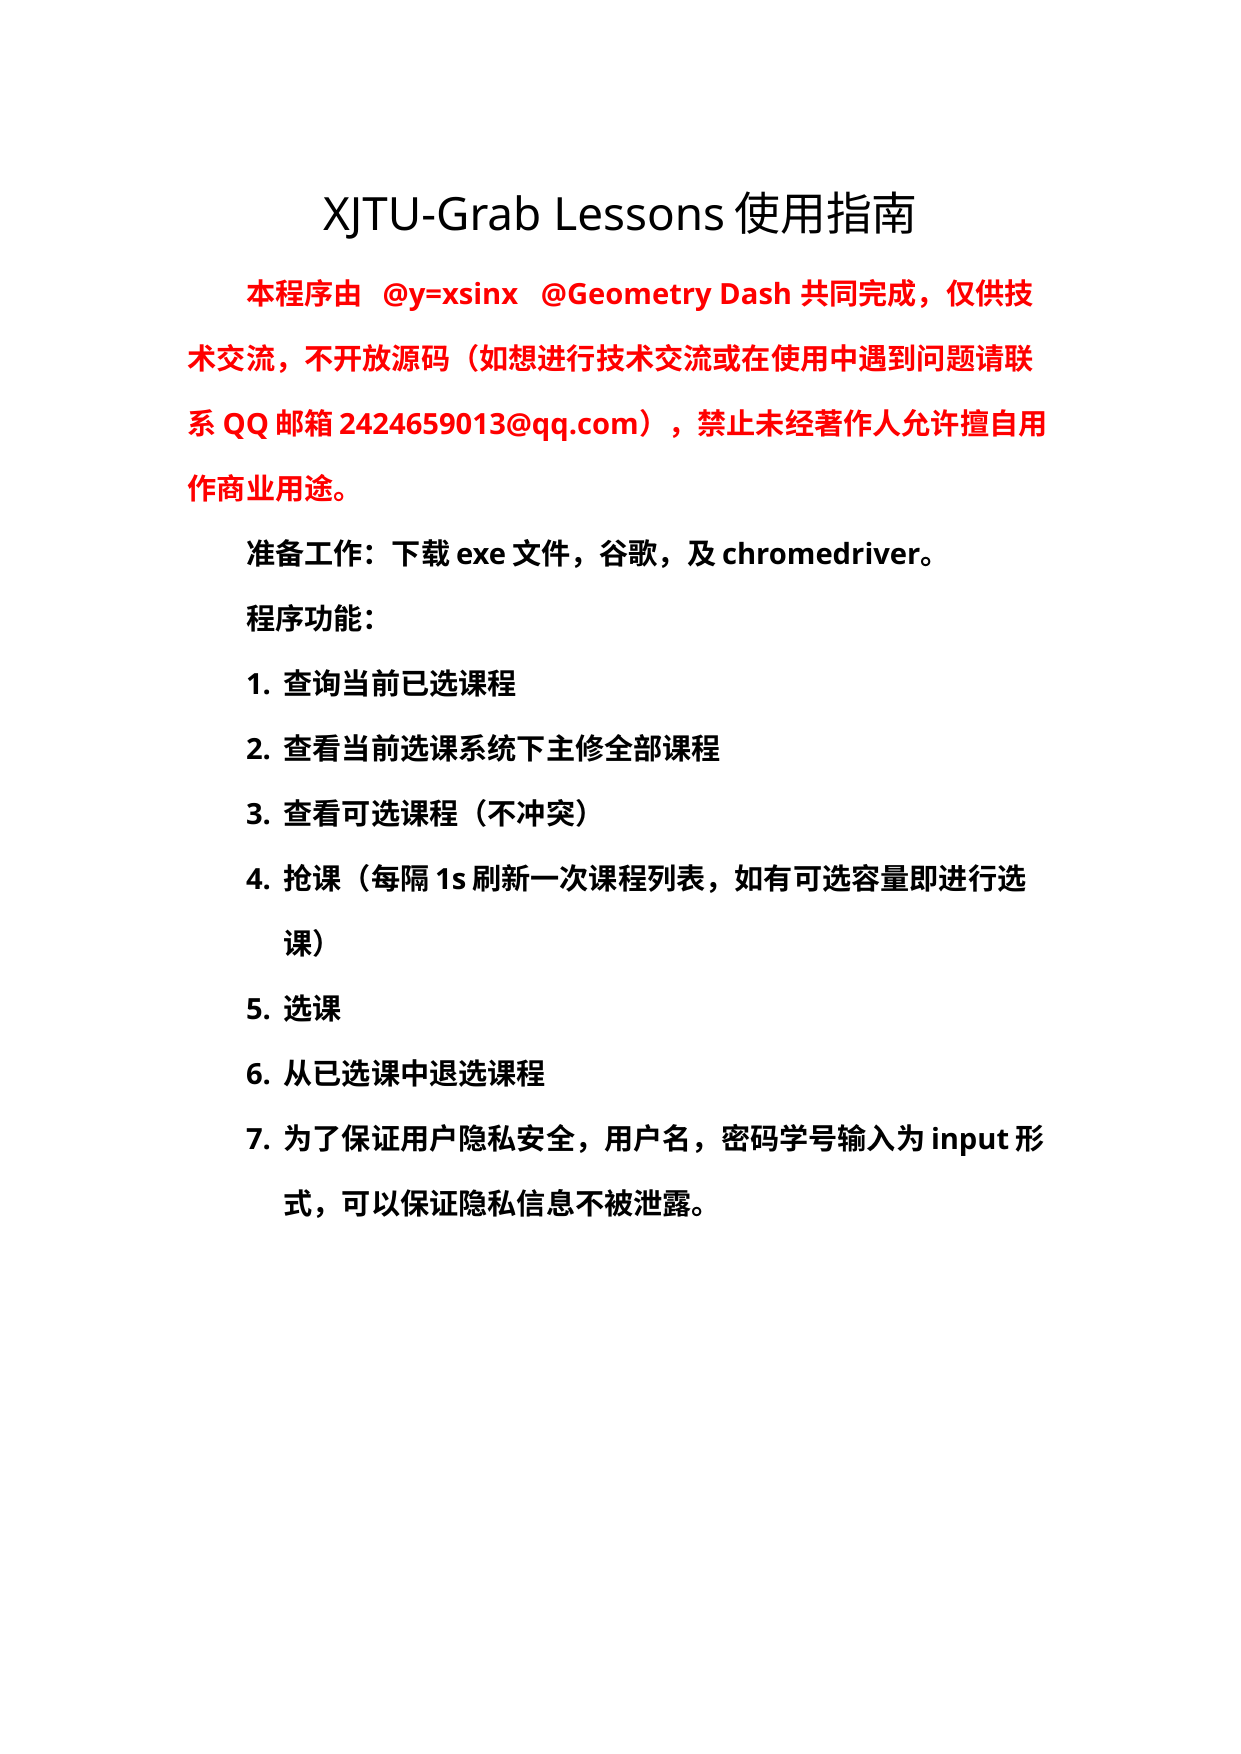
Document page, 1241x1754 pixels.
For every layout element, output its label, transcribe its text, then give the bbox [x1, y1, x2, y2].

list 查询当前已选课程 [246, 649, 1053, 714]
text 程序功能： [187, 584, 1053, 649]
list 抢课（每隔1s刷新一次课程列表，如有可选容量即进行选课） [246, 844, 1053, 974]
list 从已选课中退选课程 [246, 1039, 1053, 1104]
list 查看当前选课系统下主修全部课程 [246, 714, 1053, 779]
list 查看可选课程（不冲突） [246, 779, 1053, 844]
text 本程序由 @y=xsinx @Geometry Dash 共同完成，仅供技术交流，不开放源码（如想进行技术交流或在使用中遇到问题请联系QQ邮箱2424659013@qq.com），禁止未经著作人允许擅自用作商业用途。 [187, 259, 1053, 519]
text XJTU-Grab Lessons使用指南 [187, 162, 1053, 259]
list 为了保证用户隐私安全，用户名，密码学号输入为input形式，可以保证隐私信息不被泄露。 [246, 1104, 1053, 1234]
list 选课 [246, 974, 1053, 1039]
text 准备工作：下载exe文件，谷歌，及chromedriver。 [187, 519, 1053, 584]
